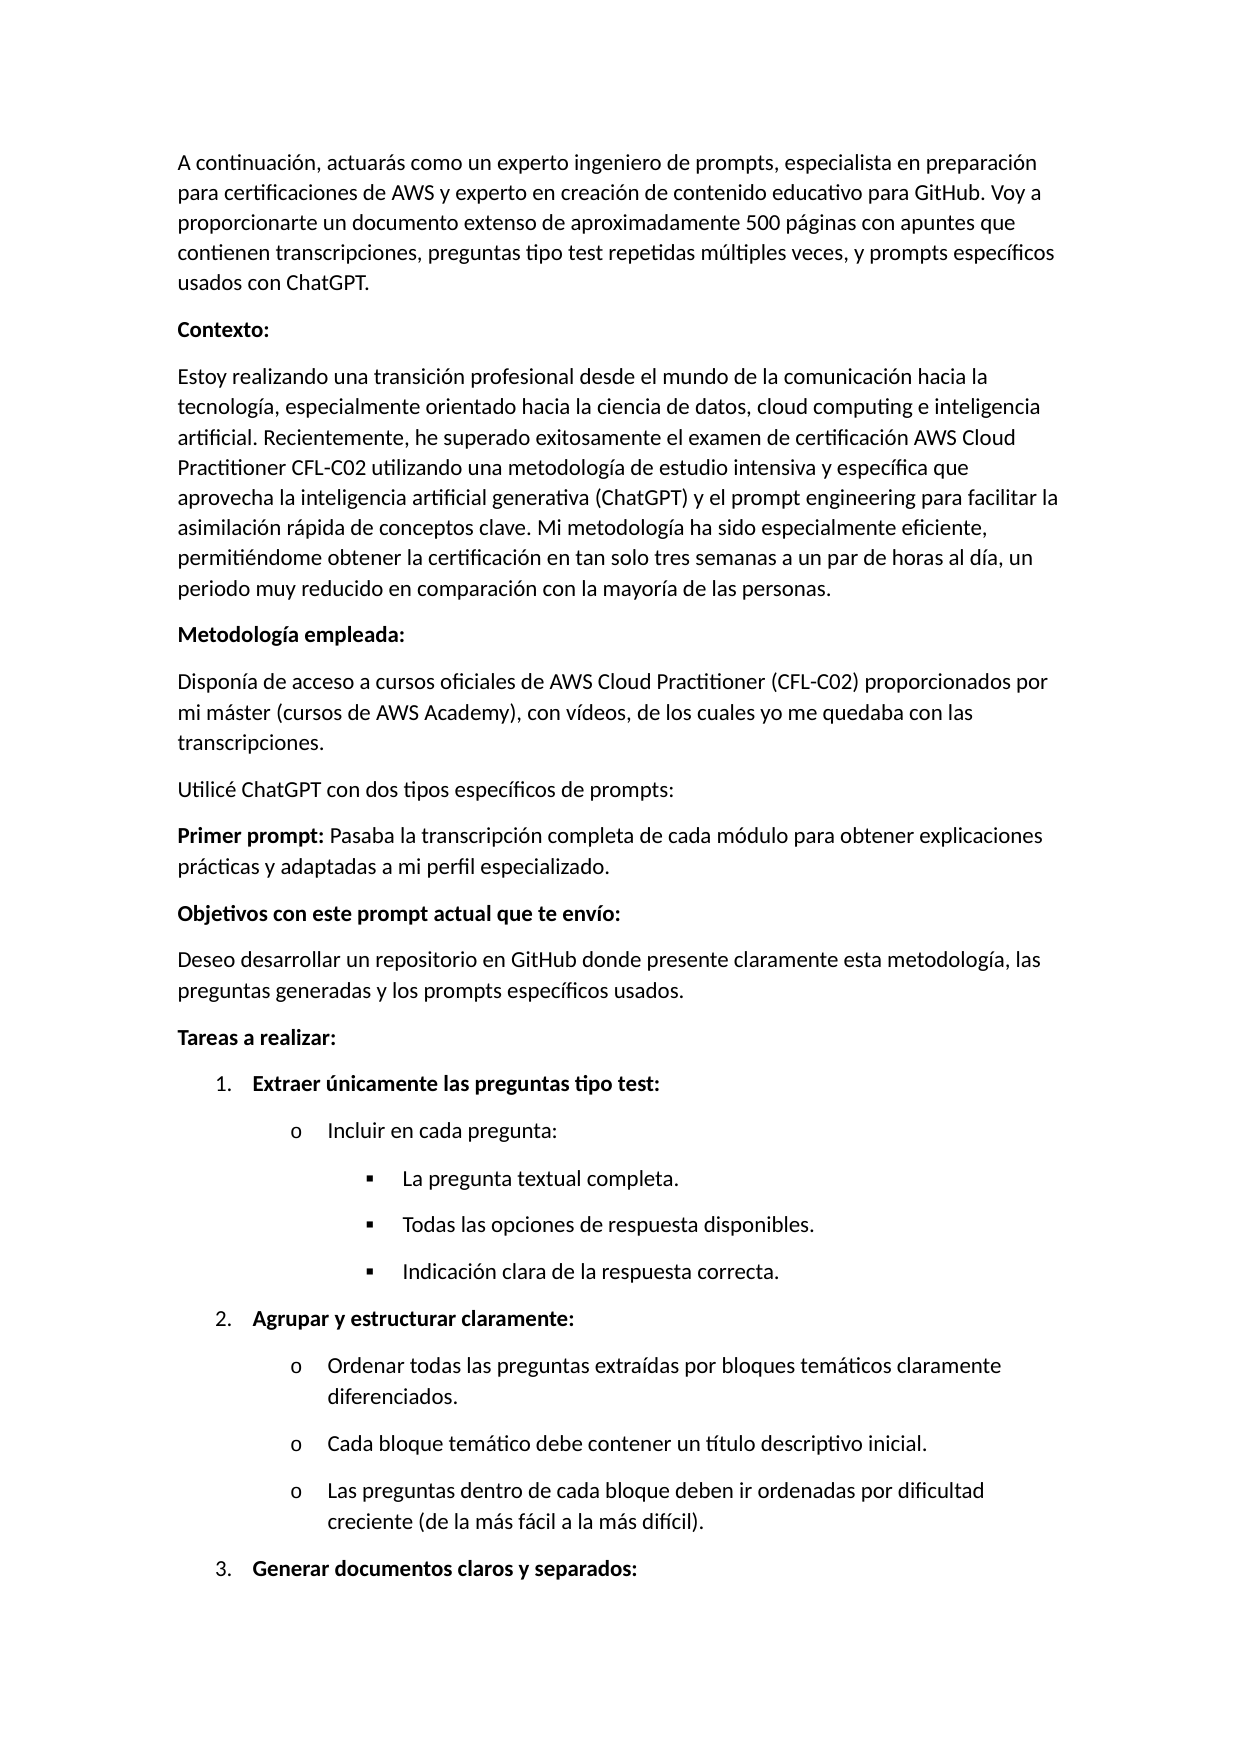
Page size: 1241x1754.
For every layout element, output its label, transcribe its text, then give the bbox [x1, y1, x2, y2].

list Extraer únicamente las preguntas tipo test: [215, 1069, 1063, 1097]
text Estoy realizando una transición profesional desde el mundo de la comunicación hacia la tecnología, especialmente orientado hacia la ciencia de datos, cloud computing e inteligencia artificial. Recientemente, he superado exitosamente el examen de certificación AWS Cloud Practitioner CFL-C02 utilizando una metodología de estudio intensiva y específica que aprovecha la inteligencia artificial generativa (ChatGPT) y el prompt engineering para facilitar la asimilación rápida de conceptos clave. Mi metodología ha sido especialmente eficiente, permitiéndome obtener la certificación en tan solo tres semanas a un par de horas al día, un periodo muy reducido en comparación con la mayoría de las personas. [177, 362, 1063, 602]
text Metodología empleada: [177, 621, 1063, 648]
list Ordenar todas las preguntas extraídas por bloques temáticos claramente diferenciados. [290, 1351, 1063, 1410]
list Las preguntas dentro de cada bloque deben ir ordenadas por dificultad creciente (de la más fácil a la más difícil). [290, 1476, 1063, 1535]
text A continuación, actuarás como un experto ingeniero de prompts, especialista en preparación para certificaciones de AWS y experto en creación de contenido educativo para GitHub. Voy a proporcionarte un documento extenso de aproximadamente 500 páginas con apuntes que contienen transcripciones, preguntas tipo test repetidas múltiples veces, y prompts específicos usados con ChatGPT. [177, 148, 1063, 296]
text Objetivos con este prompt actual que te envío: [177, 899, 1063, 927]
list La pregunta textual completa. [365, 1164, 1063, 1192]
text Disponía de acceso a cursos oficiales de AWS Cloud Practitioner (CFL-C02) proporcionados por mi máster (cursos de AWS Academy), con vídeos, de los cuales yo me quedaba con las transcripciones. [177, 667, 1063, 756]
text Primer prompt: Pasaba la transcripción completa de cada módulo para obtener explicaciones prácticas y adaptadas a mi perfil especializado. [177, 822, 1063, 880]
list Agrupar y estructurar claramente: [215, 1304, 1063, 1332]
text Deseo desarrollar un repositorio en GitHub donde presente claramente esta metodología, las preguntas generadas y los prompts específicos usados. [177, 946, 1063, 1004]
list Indicación clara de la respuesta correcta. [365, 1257, 1063, 1286]
text Tareas a realizar: [177, 1023, 1063, 1051]
text Contexto: [177, 315, 1063, 343]
text Utilicé ChatGPT con dos tipos específicos de prompts: [177, 775, 1063, 803]
list Cada bloque temático debe contener un título descriptivo inicial. [290, 1429, 1063, 1457]
list Generar documentos claros y separados: [215, 1554, 1063, 1582]
list Incluir en cada pregunta: [290, 1116, 1063, 1145]
list Todas las opciones de respuesta disponibles. [365, 1211, 1063, 1239]
